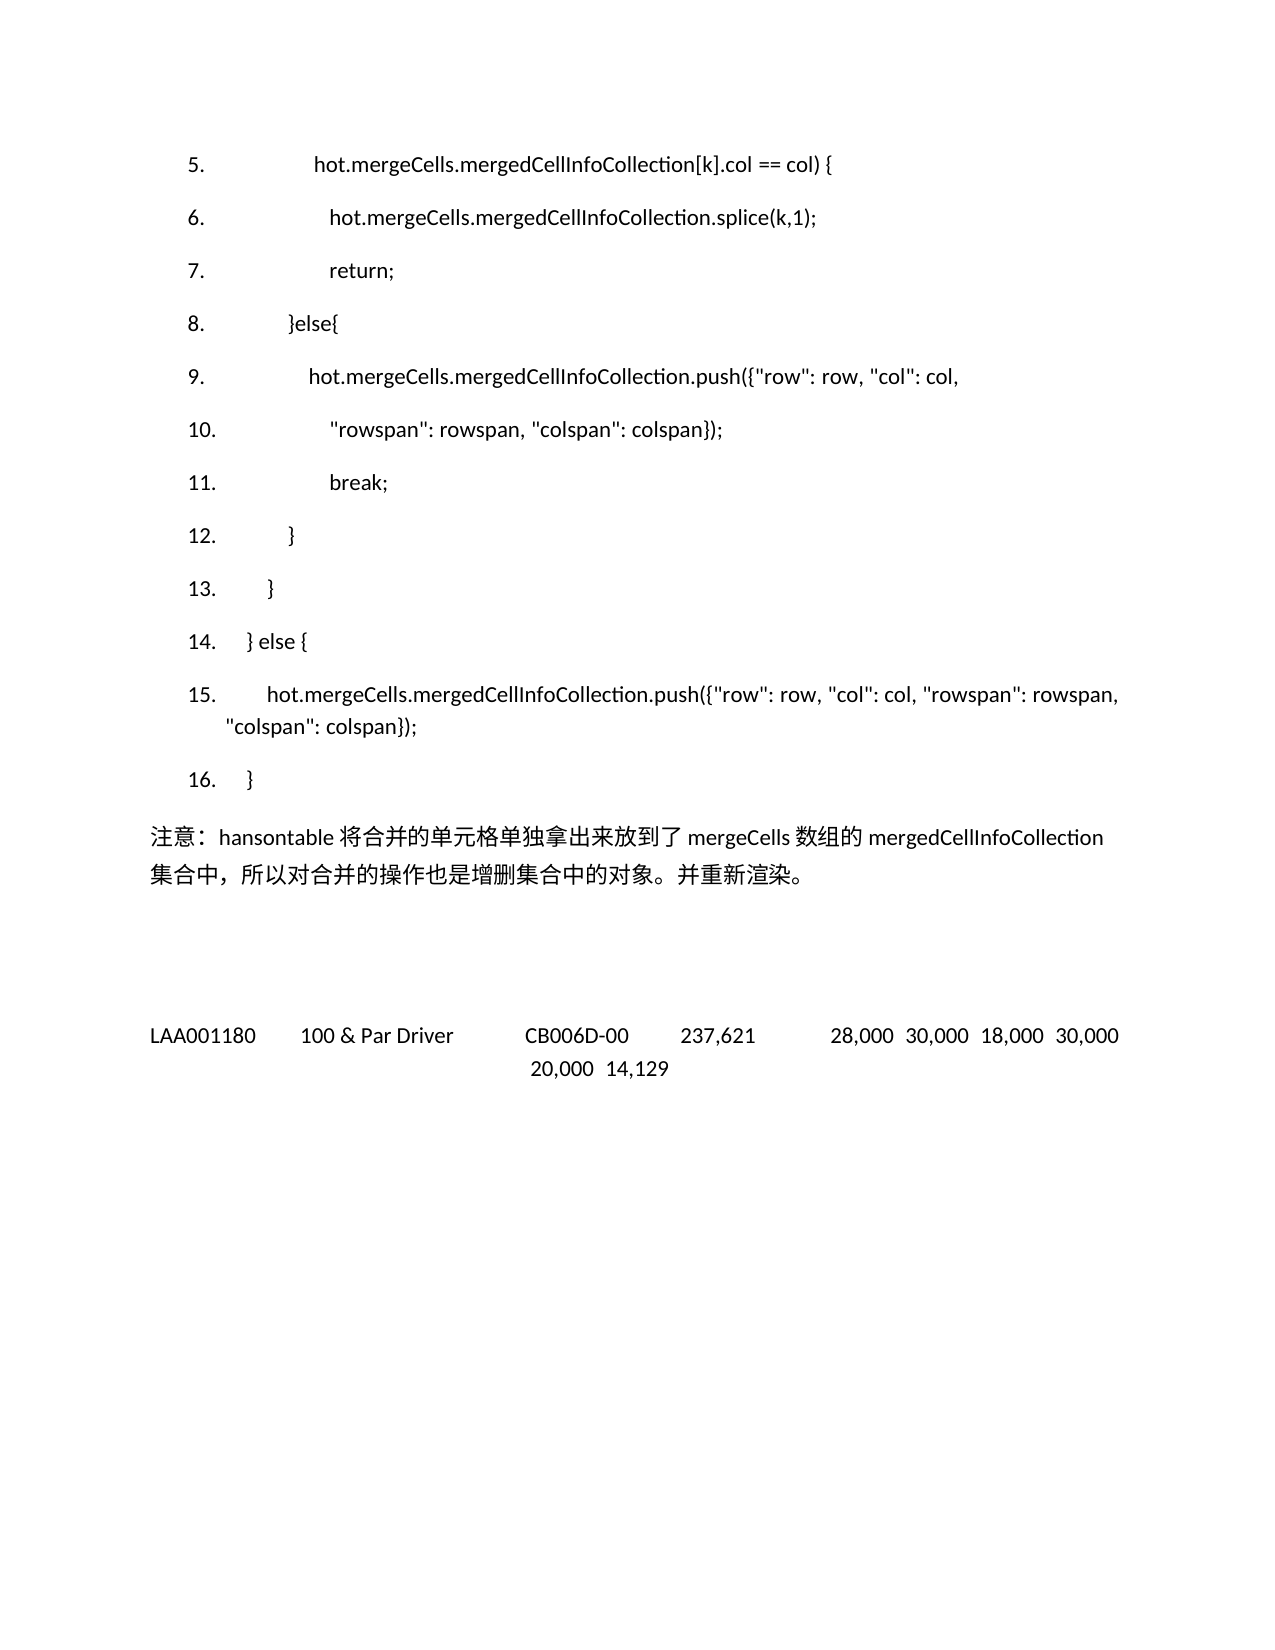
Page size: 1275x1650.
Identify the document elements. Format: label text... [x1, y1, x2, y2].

list "rowspan": rowspan, "colspan": colspan}); [187, 415, 1125, 443]
text 注意：hansontable将合并的单元格单独拿出来放到了mergeCells数组的mergedCellInfoCollection集合中，所以对合并的操作也是增删集合中的对象。并重新渲染。 [150, 818, 1125, 890]
list break; [187, 468, 1125, 496]
list } else { [187, 627, 1125, 655]
list hot.mergeCells.mergedCellInfoCollection[k].col == col) { [187, 150, 1125, 178]
text LAA001180 100 & Par Driver CB006D-00 237,621 28,000 30,000 18,000 30,000 20,000 14,129 [150, 1022, 1125, 1114]
list }else{ [187, 309, 1125, 337]
list } [187, 521, 1125, 549]
list hot.mergeCells.mergedCellInfoCollection.push({"row": row, "col": col, "rowspan": rowspan, "colspan": colspan}); [187, 680, 1125, 740]
list } [187, 574, 1125, 602]
list return; [187, 256, 1125, 284]
list hot.mergeCells.mergedCellInfoCollection.push({"row": row, "col": col, [187, 362, 1125, 390]
list hot.mergeCells.mergedCellInfoCollection.splice(k,1); [187, 203, 1125, 231]
list } [187, 765, 1125, 793]
